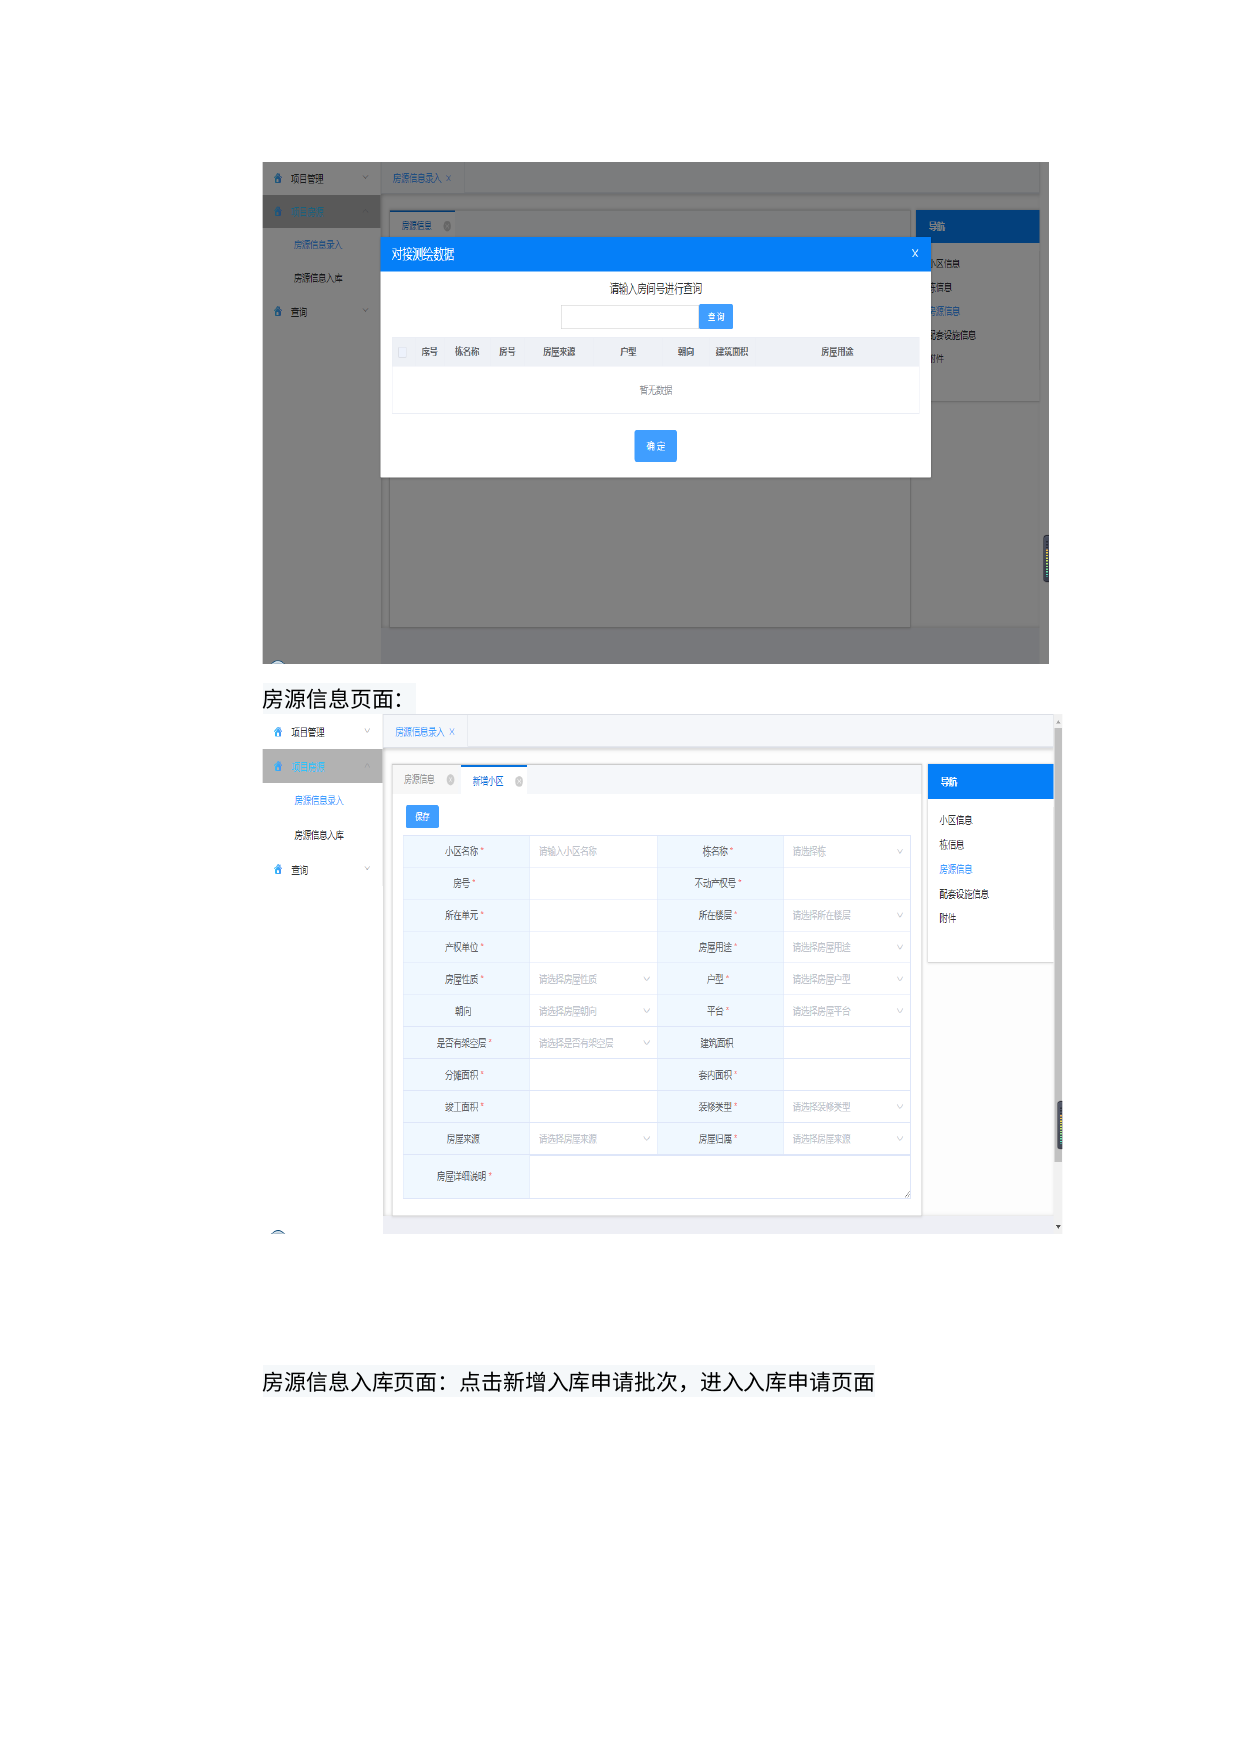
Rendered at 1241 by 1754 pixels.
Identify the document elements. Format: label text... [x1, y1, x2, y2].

text 房源信息入库页面：点击新增入库申请批次，进入入库申请页面 [262, 1364, 1053, 1397]
text 房源信息页面： [262, 682, 1053, 714]
picture [262, 162, 1049, 664]
picture [262, 714, 1063, 1234]
